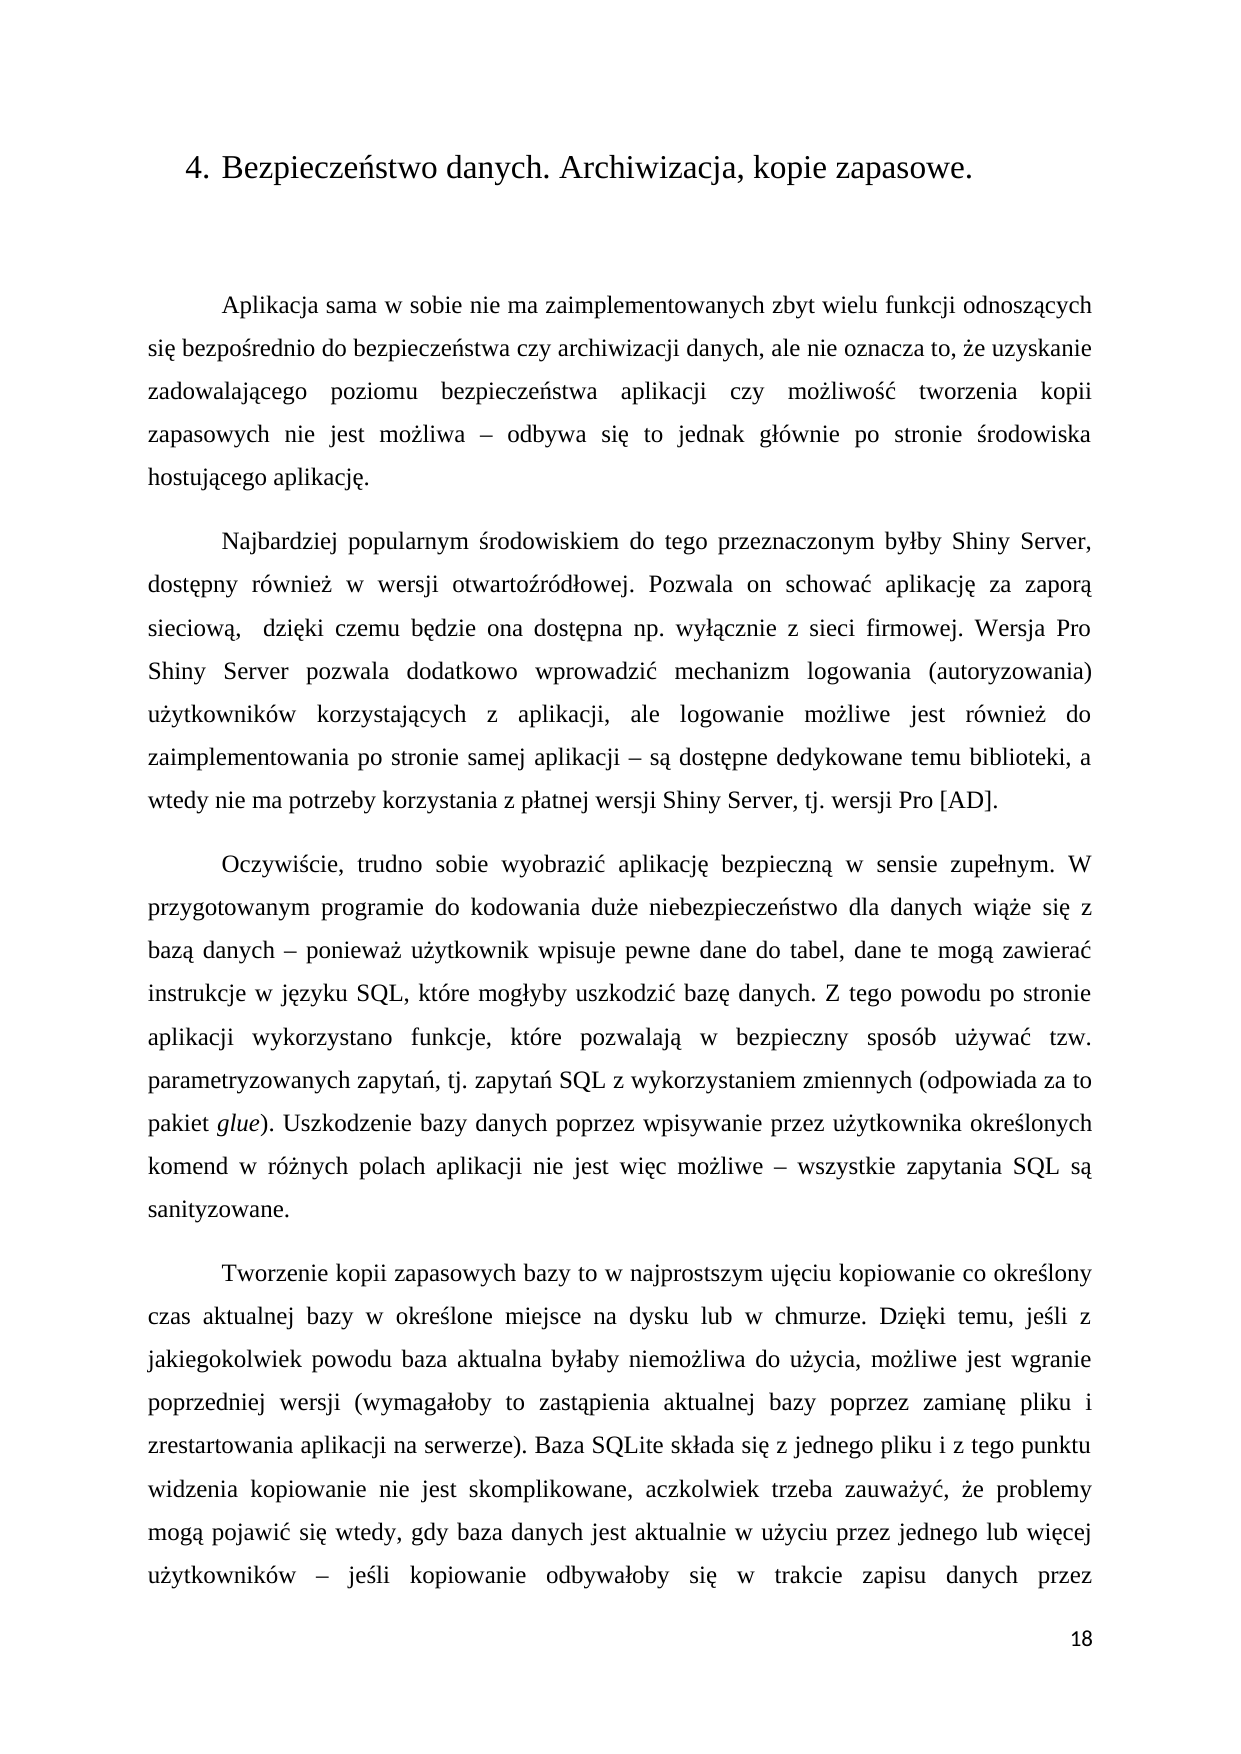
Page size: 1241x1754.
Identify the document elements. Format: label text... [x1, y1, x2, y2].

text Najbardziej popularnym środowiskiem do tego przeznaczonym byłby Shiny Server, dostępny również w wersji otwartoźródłowej. Pozwala on schować aplikację za zaporą sieciową, dzięki czemu będzie ona dostępna np. wyłącznie z sieci firmowej. Wersja Pro Shiny Server pozwala dodatkowo wprowadzić mechanizm logowania (autoryzowania) użytkowników korzystających z aplikacji, ale logowanie możliwe jest również do zaimplementowania po stronie samej aplikacji – są dostępne dedykowane temu biblioteki, a wtedy nie ma potrzeby korzystania z płatnej wersji Shiny Server, tj. wersji Pro [AD]. [148, 526, 1093, 814]
list Bezpieczeństwo danych. Archiwizacja, kopie zapasowe. [185, 148, 1093, 186]
text Aplikacja sama w sobie nie ma zaimplementowanych zbyt wielu funkcji odnoszących się bezpośrednio do bezpieczeństwa czy archiwizacji danych, ale nie oznacza to, że uzyskanie zadowalającego poziomu bezpieczeństwa aplikacji czy możliwość tworzenia kopii zapasowych nie jest możliwa – odbywa się to jednak głównie po stronie środowiska hostującego aplikację. [148, 290, 1093, 491]
text Oczywiście, trudno sobie wyobrazić aplikację bezpieczną w sensie zupełnym. W przygotowanym programie do kodowania duże niebezpieczeństwo dla danych wiąże się z bazą danych – ponieważ użytkownik wpisuje pewne dane do tabel, dane te mogą zawierać instrukcje w języku SQL, które mogłyby uszkodzić bazę danych. Z tego powodu po stronie aplikacji wykorzystano funkcje, które pozwalają w bezpieczny sposób używać tzw. parametryzowanych zapytań, tj. zapytań SQL z wykorzystaniem zmiennych (odpowiada za to pakiet glue). Uszkodzenie bazy danych poprzez wpisywanie przez użytkownika określonych komend w różnych polach aplikacji nie jest więc możliwe – wszystkie zapytania SQL są sanityzowane. [148, 849, 1093, 1223]
